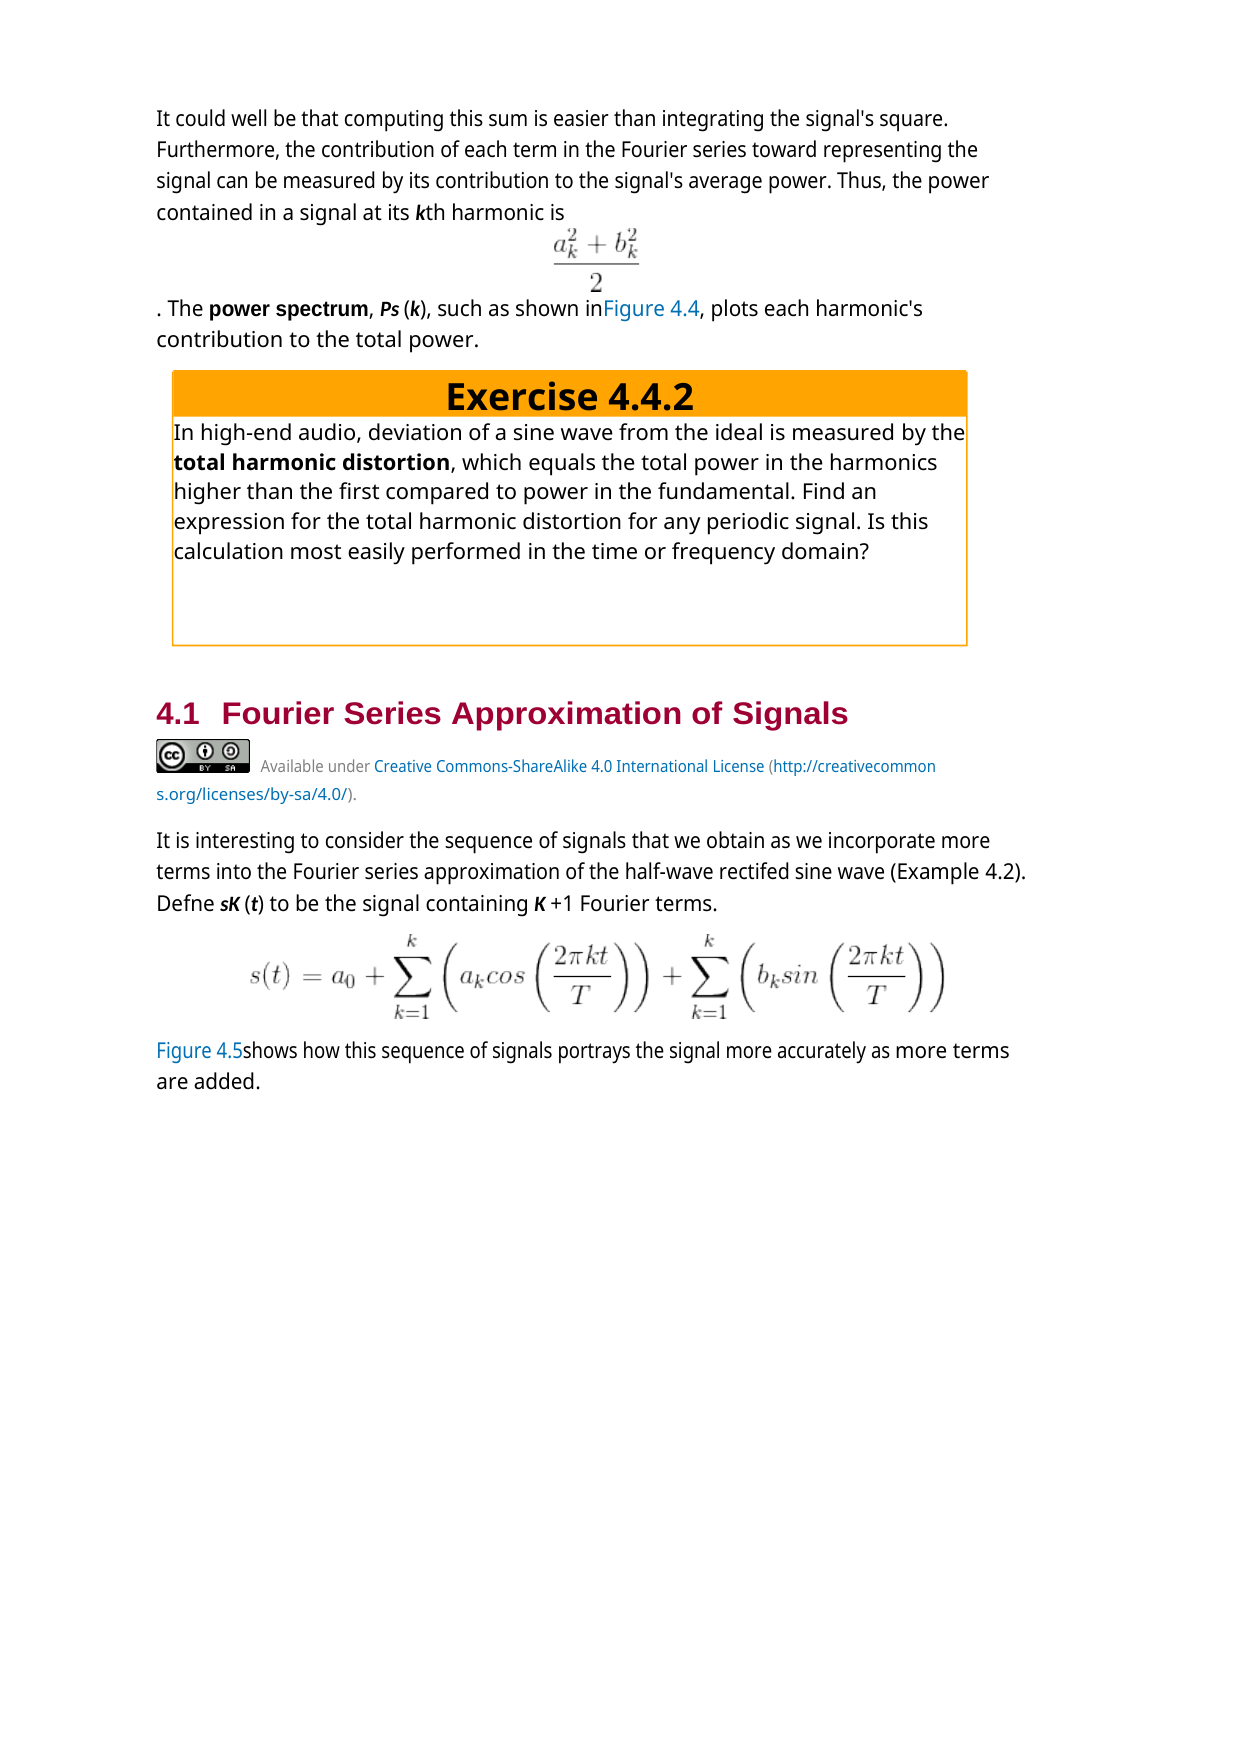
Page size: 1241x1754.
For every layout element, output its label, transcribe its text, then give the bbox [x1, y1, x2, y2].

picture [250, 934, 945, 1019]
picture [156, 739, 250, 773]
subtitle Fourier Series Approximation of Signals [156, 695, 1103, 731]
text . The power spectrum, Ps (k), such as shown inFigure 4.4, plots each harmonic's contribution to the total power. [156, 292, 974, 353]
text It could well be that computing this sum is easier than integrating the signal's square. Furthermore, the contribution of each term in the Fourier series toward representing the signal can be measured by its contribution to the signal's average power. Thus, the power contained in a signal at its kth harmonic is [156, 103, 1037, 227]
text It is interesting to consider the sequence of signals that we obtain as we incorporate more terms into the Fourier series approximation of the half-wave rectifed sine wave (Example 4.2). Defne sK (t) to be the signal containing K +1 Fourier terms. [156, 825, 1034, 917]
picture [553, 228, 640, 292]
text Available under Creative Commons-ShareAlike 4.0 International License (http://creativecommon s.org/licenses/by-sa/4.0/). [156, 739, 1025, 805]
